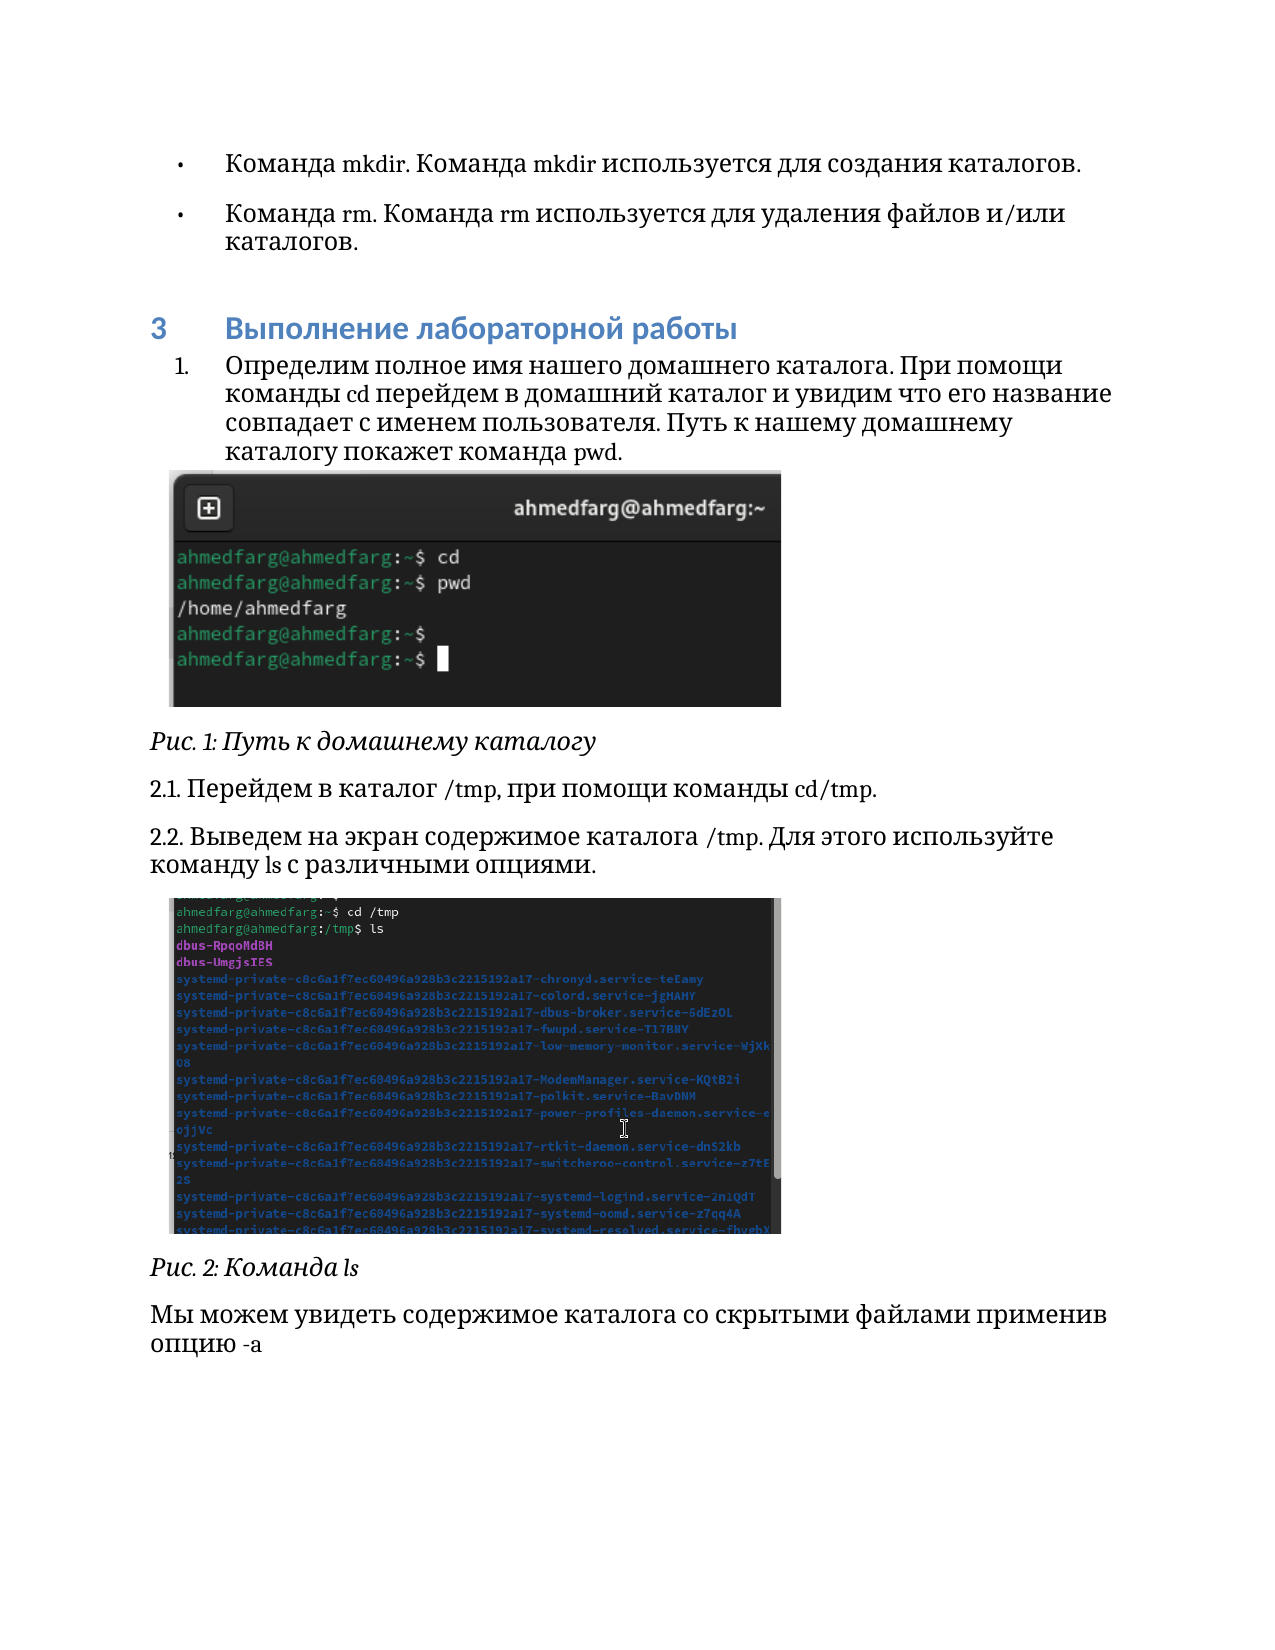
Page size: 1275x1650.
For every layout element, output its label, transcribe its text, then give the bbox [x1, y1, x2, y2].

text 2.1. Перейдем в каталог /tmp, при помощи команды cd/tmp. [150, 775, 1125, 804]
picture [168, 898, 782, 1234]
list Команда mkdir. Команда mkdir используется для создания каталогов. [175, 150, 1125, 179]
list Команда rm. Команда rm используется для удаления файлов и/или каталогов. [175, 199, 1125, 257]
subtitle 3 Выполнение лабораторной работы [150, 307, 1125, 348]
picture [168, 470, 782, 707]
list Определим полное имя нашего домашнего каталога. При помощи команды cd перейдем в домашний каталог и увидим что его название совпадает с именем пользователя. Путь к нашему домашнему каталогу покажет команда pwd. [175, 352, 1125, 467]
text Рис. 2: Команда ls [150, 1254, 1125, 1283]
text Мы можем увидеть содержимое каталога со скрытыми файлами применив опцию -a [150, 1301, 1125, 1359]
text Рис. 1: Путь к домашнему каталогу [150, 727, 1125, 756]
text 2.2. Выведем на экран содержимое каталога /tmp. Для этого используйте команду ls с различными опциями. [150, 822, 1125, 880]
